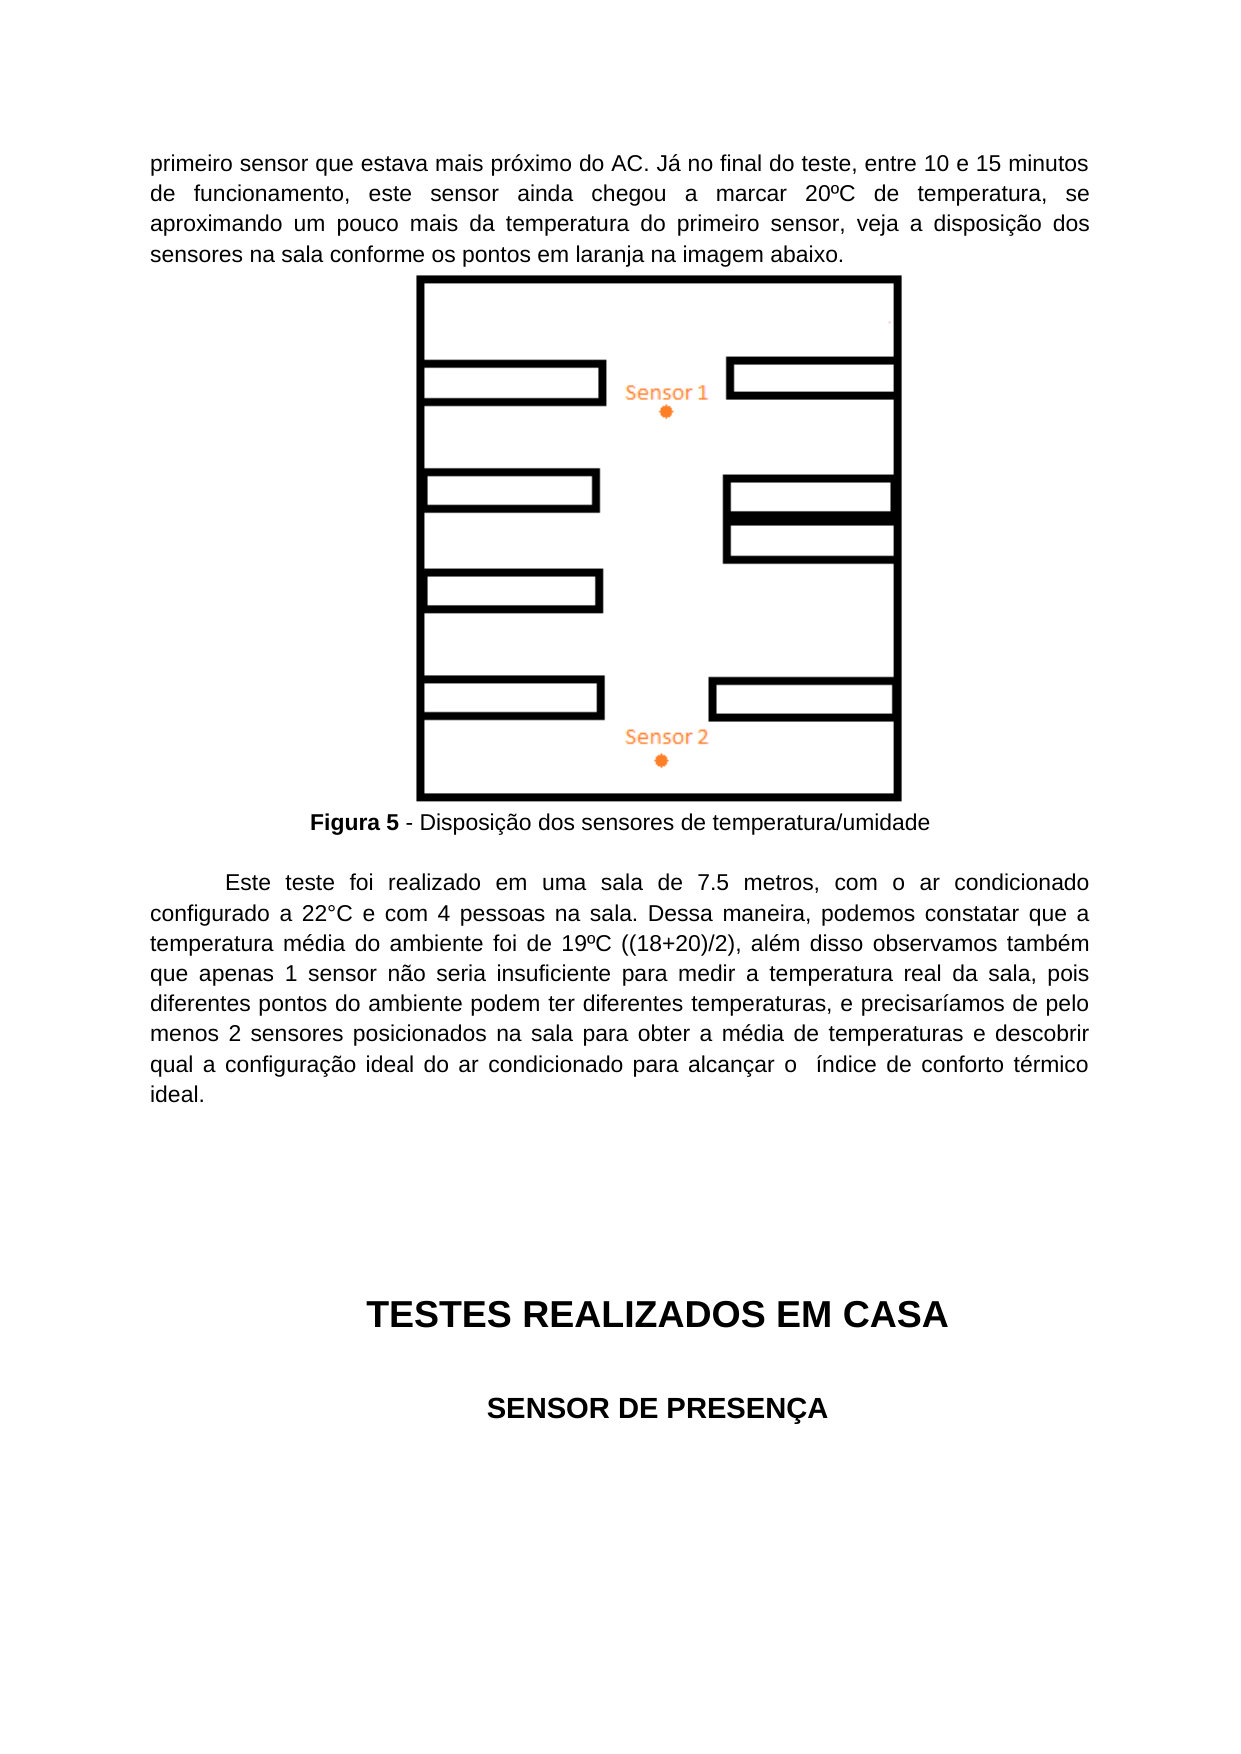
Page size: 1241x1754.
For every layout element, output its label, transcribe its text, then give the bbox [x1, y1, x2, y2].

text Este teste foi realizado em uma sala de 7.5 metros, com o ar condicionado configurado a 22°C e com 4 pessoas na sala. Dessa maneira, podemos constatar que a temperatura média do ambiente foi de 19ºC ((18+20)/2), além disso observamos também que apenas 1 sensor não seria insuficiente para medir a temperatura real da sala, pois diferentes pontos do ambiente podem ter diferentes temperaturas, e precisaríamos de pelo menos 2 sensores posicionados na sala para obter a média de temperaturas e descobrir qual a configuração ideal do ar condicionado para alcançar o índice de conforto térmico ideal. [150, 869, 1090, 1107]
text SENSOR DE PRESENÇA [150, 1391, 1090, 1425]
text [150, 150, 1090, 267]
picture [410, 270, 905, 806]
text Figura 5 - Disposição dos sensores de temperatura/umidade [150, 809, 1090, 835]
text TESTES REALIZADOS EM CASA [150, 1292, 1090, 1335]
